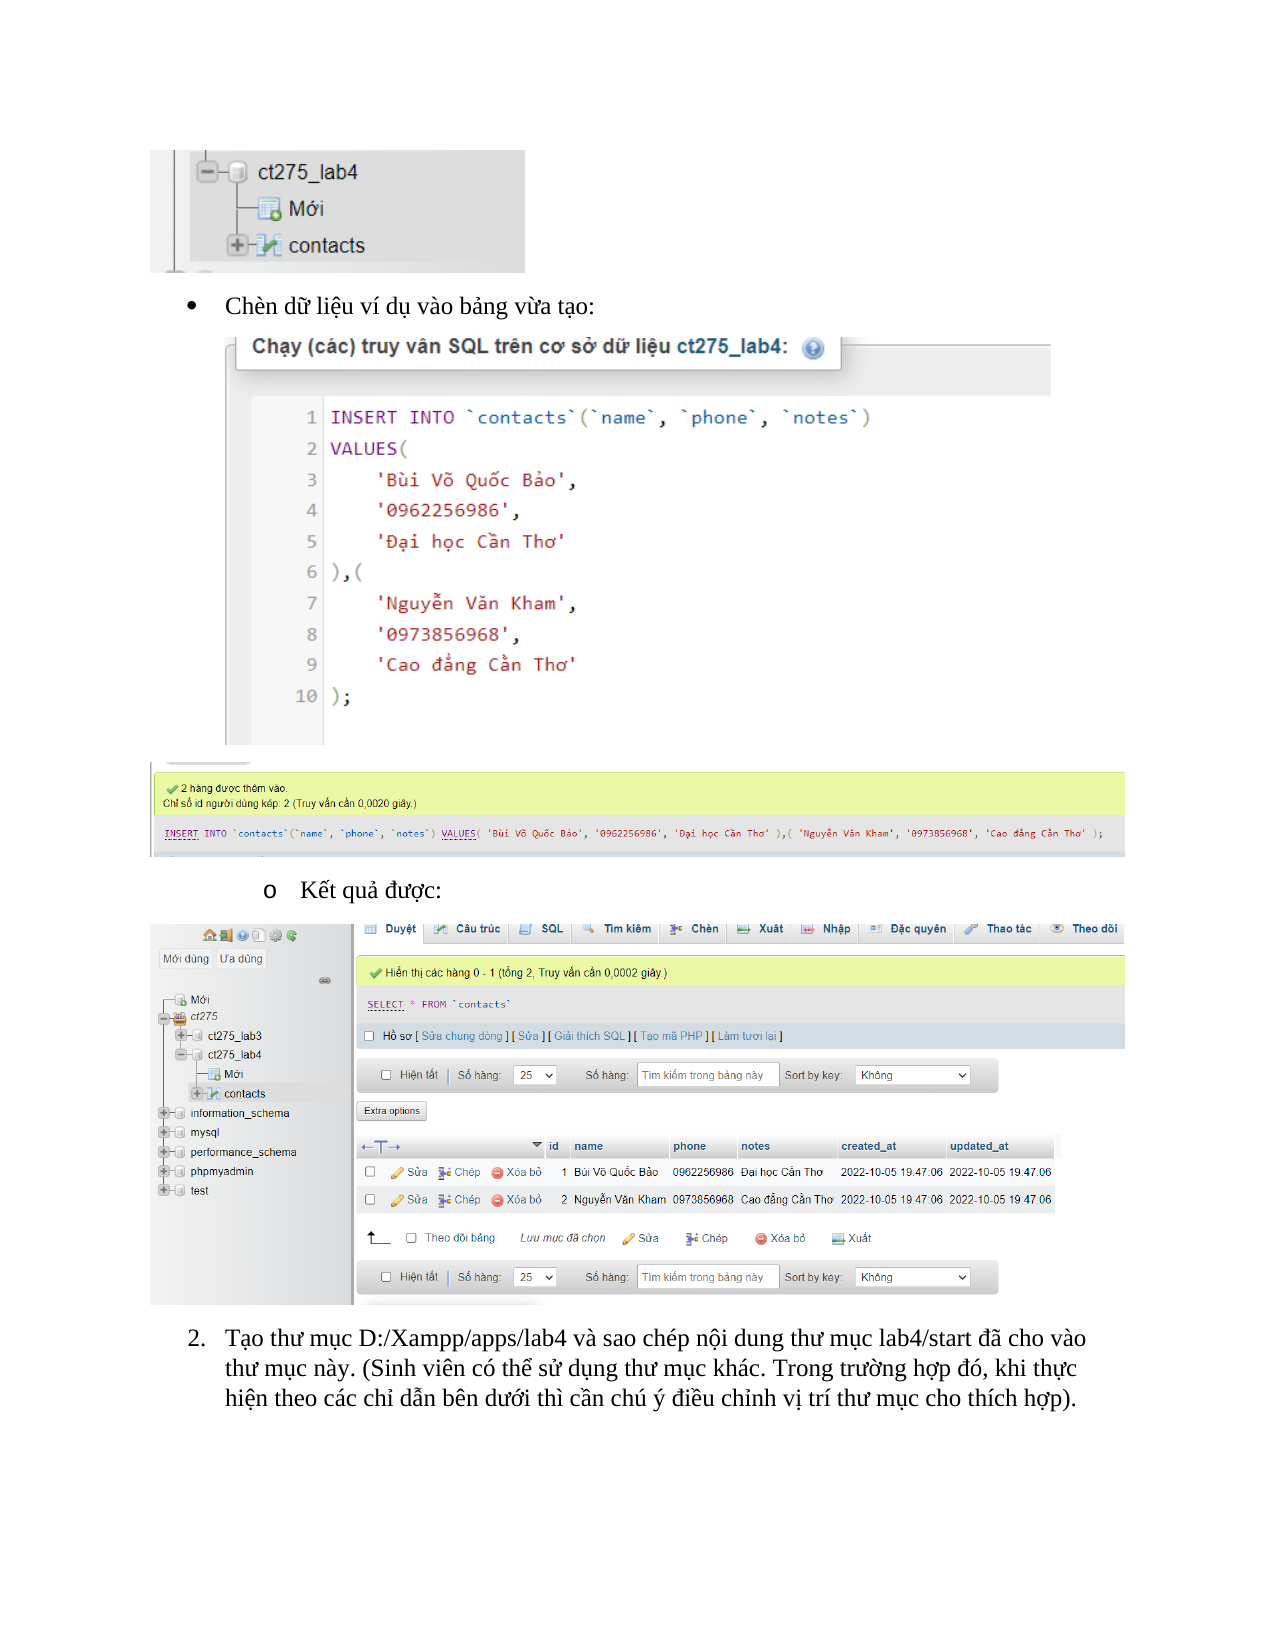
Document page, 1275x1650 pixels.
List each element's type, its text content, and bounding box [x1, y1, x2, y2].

picture [150, 924, 1125, 1305]
picture [150, 150, 525, 273]
picture [224, 337, 1051, 745]
picture [150, 762, 1125, 857]
list Kết quả được: [262, 875, 1125, 906]
list Tạo thư mục D:/Xampp/apps/lab4 và sao chép nội dung thư mục lab4/start đã cho vào thư mục này. (Sinh viên có thể sử dụng thư mục khác. Trong trường hợp đó, khi thực hiện theo các chỉ dẫn bên dưới thì cần chú ý điều chỉnh vị trí thư mục cho thích hợp). [187, 1323, 1125, 1412]
list Chèn dữ liệu ví dụ vào bảng vừa tạo: [187, 291, 1125, 319]
